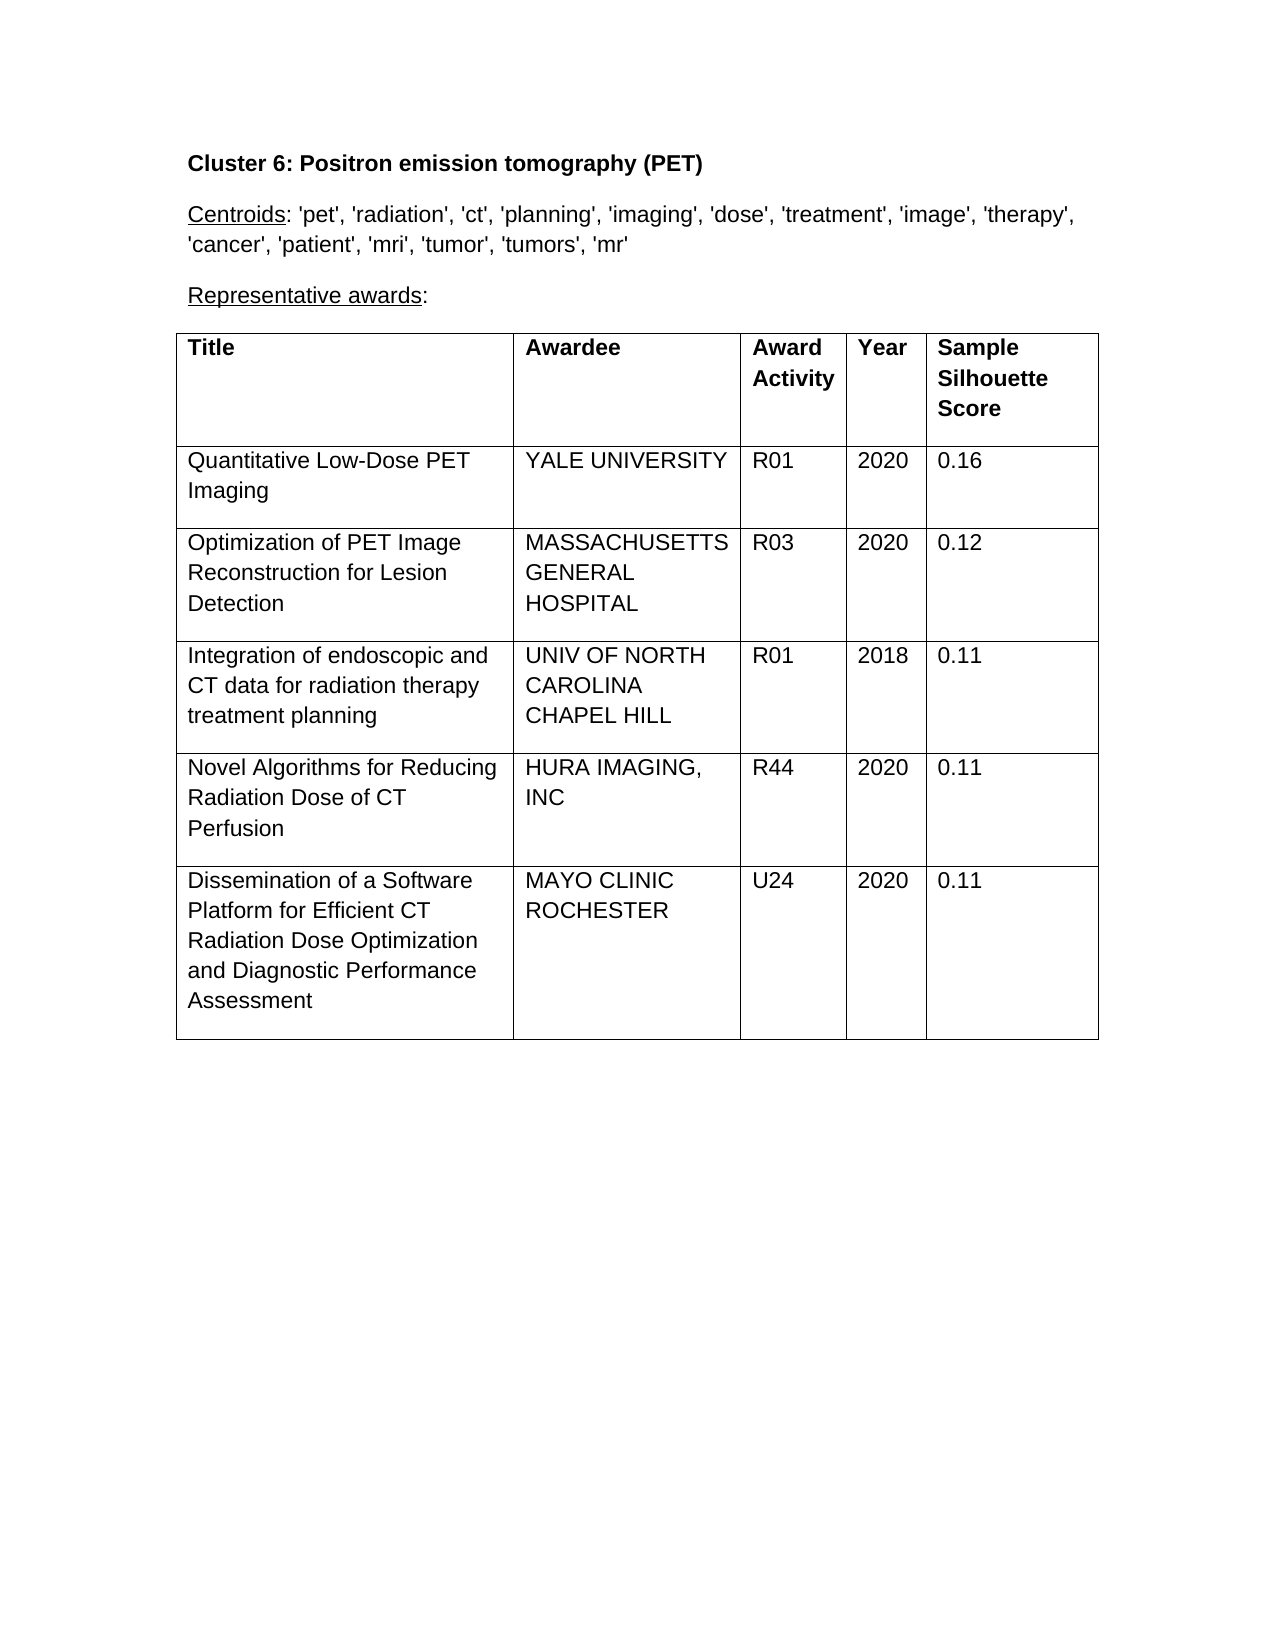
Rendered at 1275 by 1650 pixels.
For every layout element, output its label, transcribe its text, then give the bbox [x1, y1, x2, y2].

table_cell Quantitative Low-Dose PET Imaging [177, 447, 513, 528]
table_cell 0.12 [927, 529, 1098, 641]
table_header Year [847, 334, 926, 446]
table_cell 2020 [847, 529, 926, 641]
table_cell 0.16 [927, 447, 1098, 528]
table_cell Dissemination of a Software Platform for Efficient CT Radiation Dose Optimization and Diagnostic Performance Assessment [177, 867, 513, 1038]
table_cell MASSACHUSETTS GENERAL HOSPITAL [514, 529, 740, 641]
table_cell UNIV OF NORTH CAROLINA CHAPEL HILL [514, 642, 740, 753]
table_cell HURA IMAGING, INC [514, 754, 740, 866]
table_cell 0.11 [927, 754, 1098, 866]
table_cell Optimization of PET Image Reconstruction for Lesion Detection [177, 529, 513, 641]
text Representative awards: [187, 282, 1087, 309]
table_cell R01 [741, 447, 846, 528]
table_cell 2020 [847, 867, 926, 1038]
table_header Title [177, 334, 513, 446]
table_cell YALE UNIVERSITY [514, 447, 740, 528]
table_cell R01 [741, 642, 846, 753]
table_cell 0.11 [927, 642, 1098, 753]
table_cell 2020 [847, 447, 926, 528]
table_cell 2020 [847, 754, 926, 866]
table_cell R44 [741, 754, 846, 866]
table_cell 0.11 [927, 867, 1098, 1038]
text Centroids: 'pet', 'radiation', 'ct', 'planning', 'imaging', 'dose', 'treatment', 'image', 'therapy', 'cancer', 'patient', 'mri', 'tumor', 'tumors', 'mr' [187, 201, 1087, 258]
table_cell R03 [741, 529, 846, 641]
table_cell U24 [741, 867, 846, 1038]
table_header Sample Silhouette Score [927, 334, 1098, 446]
table_header Awardee [514, 334, 740, 446]
table_cell MAYO CLINIC ROCHESTER [514, 867, 740, 1038]
table_cell Integration of endoscopic and CT data for radiation therapy treatment planning [177, 642, 513, 753]
table_cell Novel Algorithms for Reducing Radiation Dose of CT Perfusion [177, 754, 513, 866]
table_cell 2018 [847, 642, 926, 753]
text Cluster 6: Positron emission tomography (PET) [187, 150, 1087, 176]
table_header Award Activity [741, 334, 846, 446]
